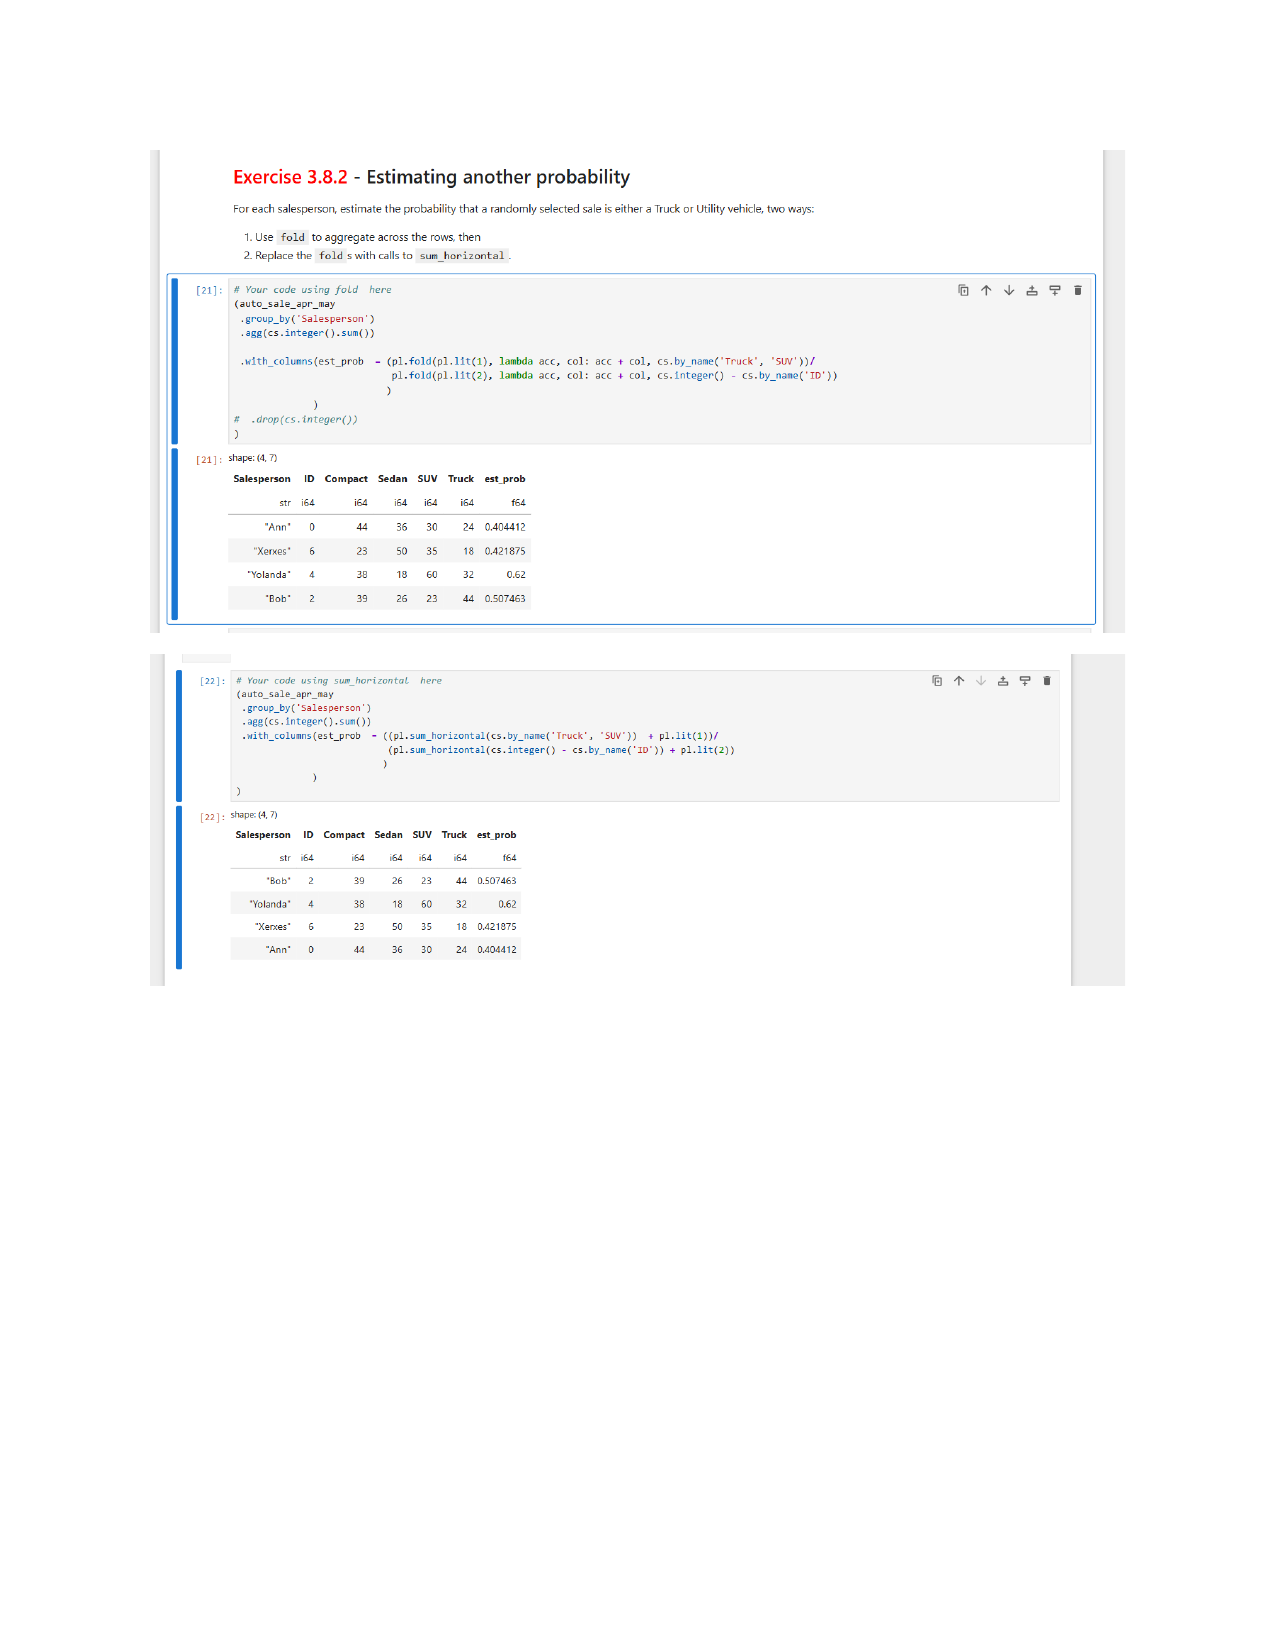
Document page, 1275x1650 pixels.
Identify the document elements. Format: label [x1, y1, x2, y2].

picture [150, 150, 1125, 633]
picture [150, 654, 1125, 986]
